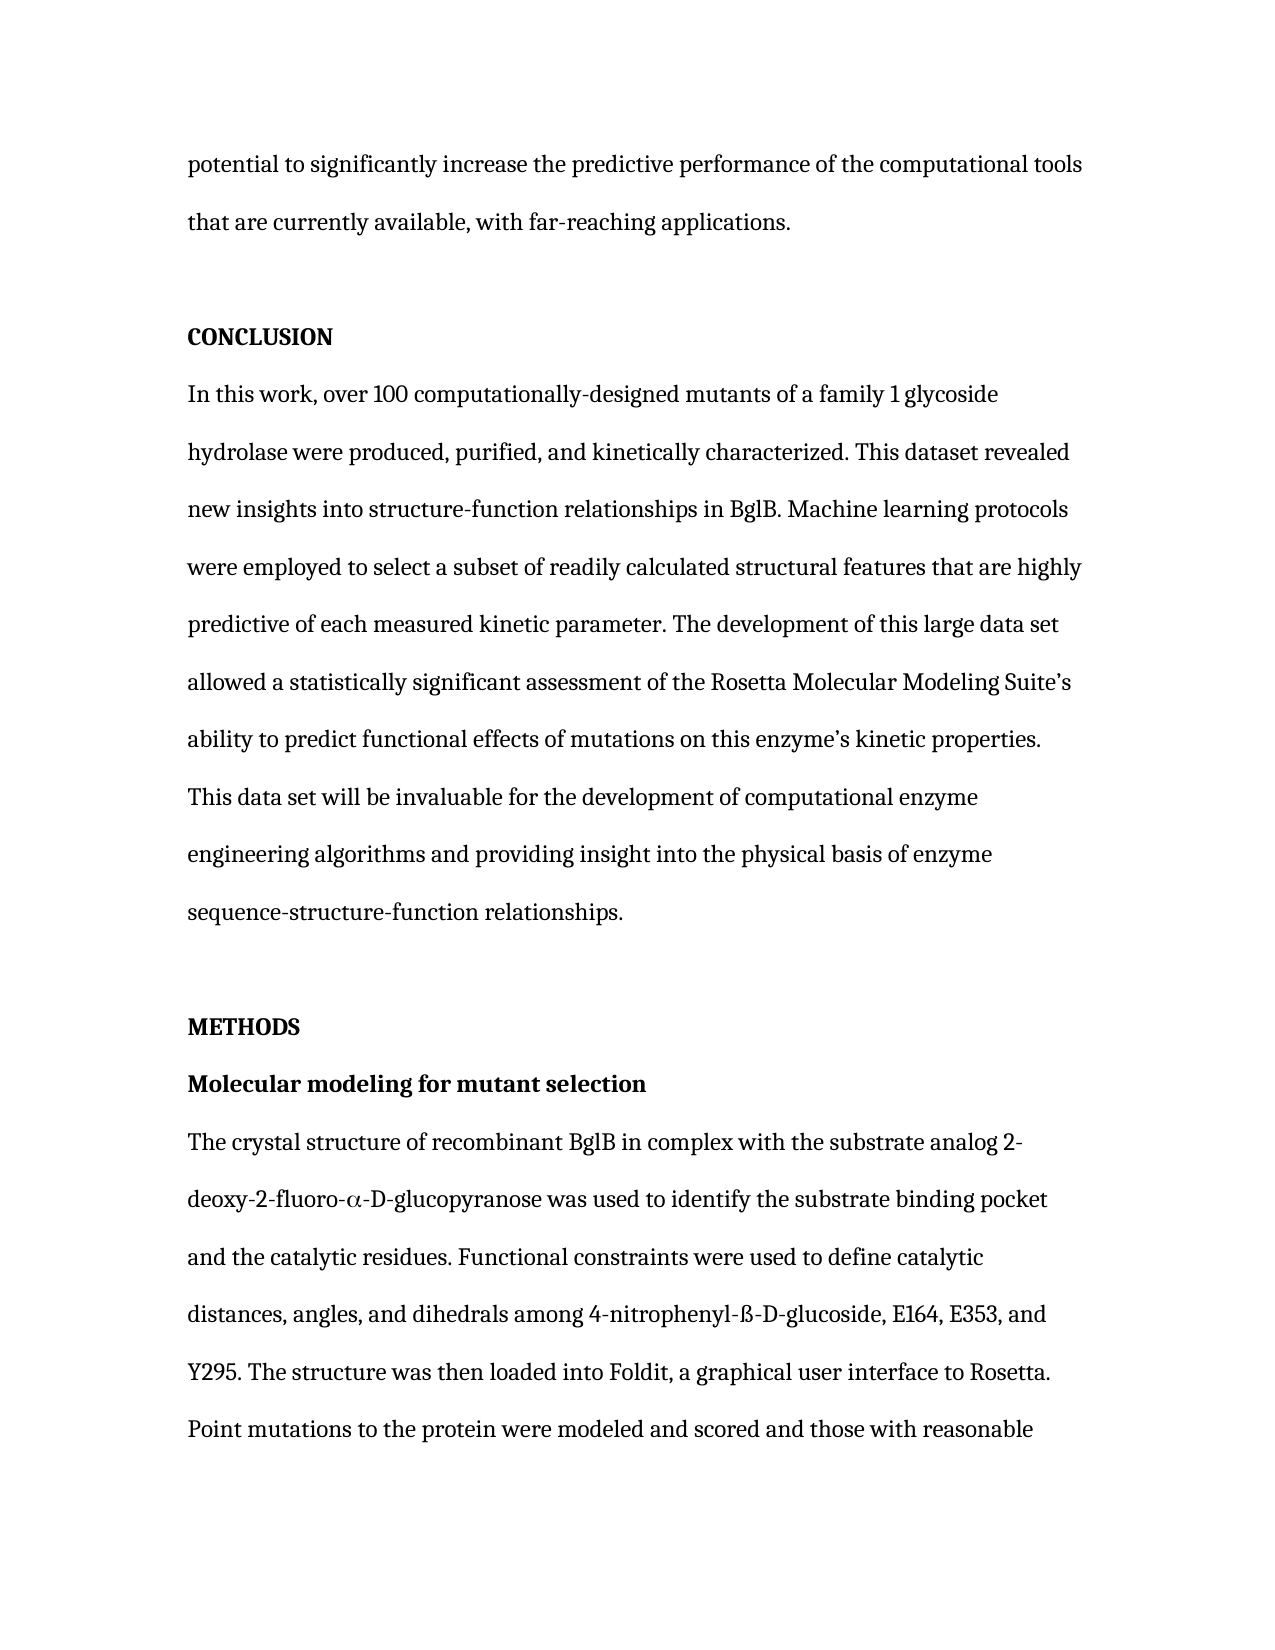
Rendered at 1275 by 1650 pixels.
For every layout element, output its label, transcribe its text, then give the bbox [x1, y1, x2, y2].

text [187, 1127, 1087, 1444]
text In this work, over 100 computationally-designed mutants of a family 1 glycoside hydrolase were produced, purified, and kinetically characterized. This dataset revealed new insights into structure-function relationships in BglB. Machine learning protocols were employed to select a subset of readily calculated structural features that are highly predictive of each measured kinetic parameter. The development of this large data set allowed a statistically significant assessment of the Rosetta Molecular Modeling Suite’s ability to predict functional effects of mutations on this enzyme’s kinetic properties. This data set will be invaluable for the development of computational enzyme engineering algorithms and providing insight into the physical basis of enzyme sequence-structure-function relationships. [187, 380, 1087, 926]
text CONCLUSION [187, 322, 1087, 351]
text Molecular modeling for mutant selection [187, 1070, 1087, 1099]
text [187, 150, 1087, 236]
text METHODS [187, 1012, 1087, 1041]
